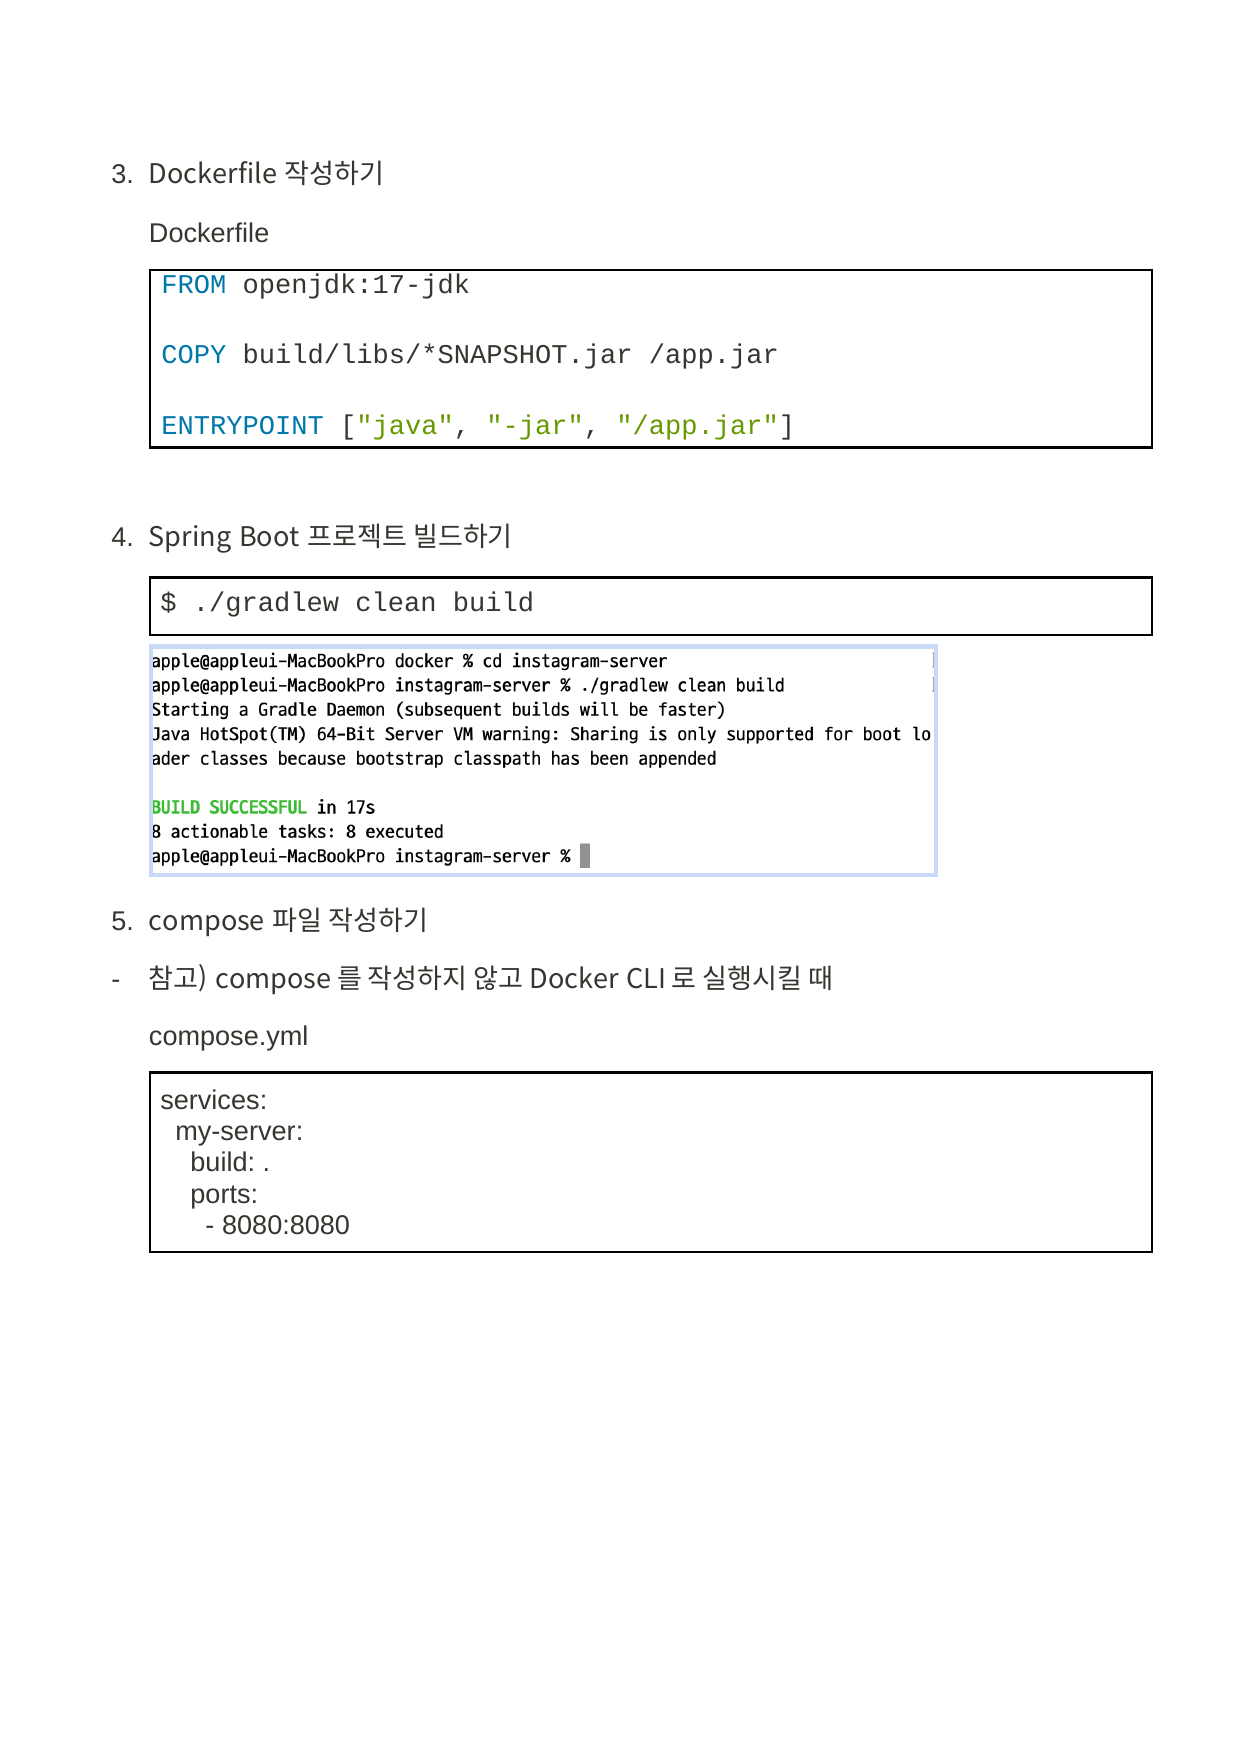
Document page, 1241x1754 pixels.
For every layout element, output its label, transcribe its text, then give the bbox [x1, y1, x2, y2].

table_header $ ./gradlew clean build [151, 579, 1151, 634]
table_header services: my-server: build: . ports: - 8080:8080 [151, 1074, 1151, 1251]
list Spring Boot 프로젝트 빌드하기 [111, 515, 1151, 555]
list Dockerfile 작성하기 [111, 152, 1151, 192]
text compose.yml [74, 1020, 1151, 1052]
picture [153, 649, 934, 873]
text Dockerfile [149, 217, 1151, 249]
table_header FROM openjdk:17-jdk COPY build/libs/*SNAPSHOT.jar /app.jar ENTRYPOINT ["java", "-jar", "/app.jar"] [151, 271, 1151, 446]
list 참고) compose를 작성하지 않고 Docker CLI로 실행시킬 때 [111, 957, 1151, 997]
list compose 파일 작성하기 [111, 898, 1211, 938]
